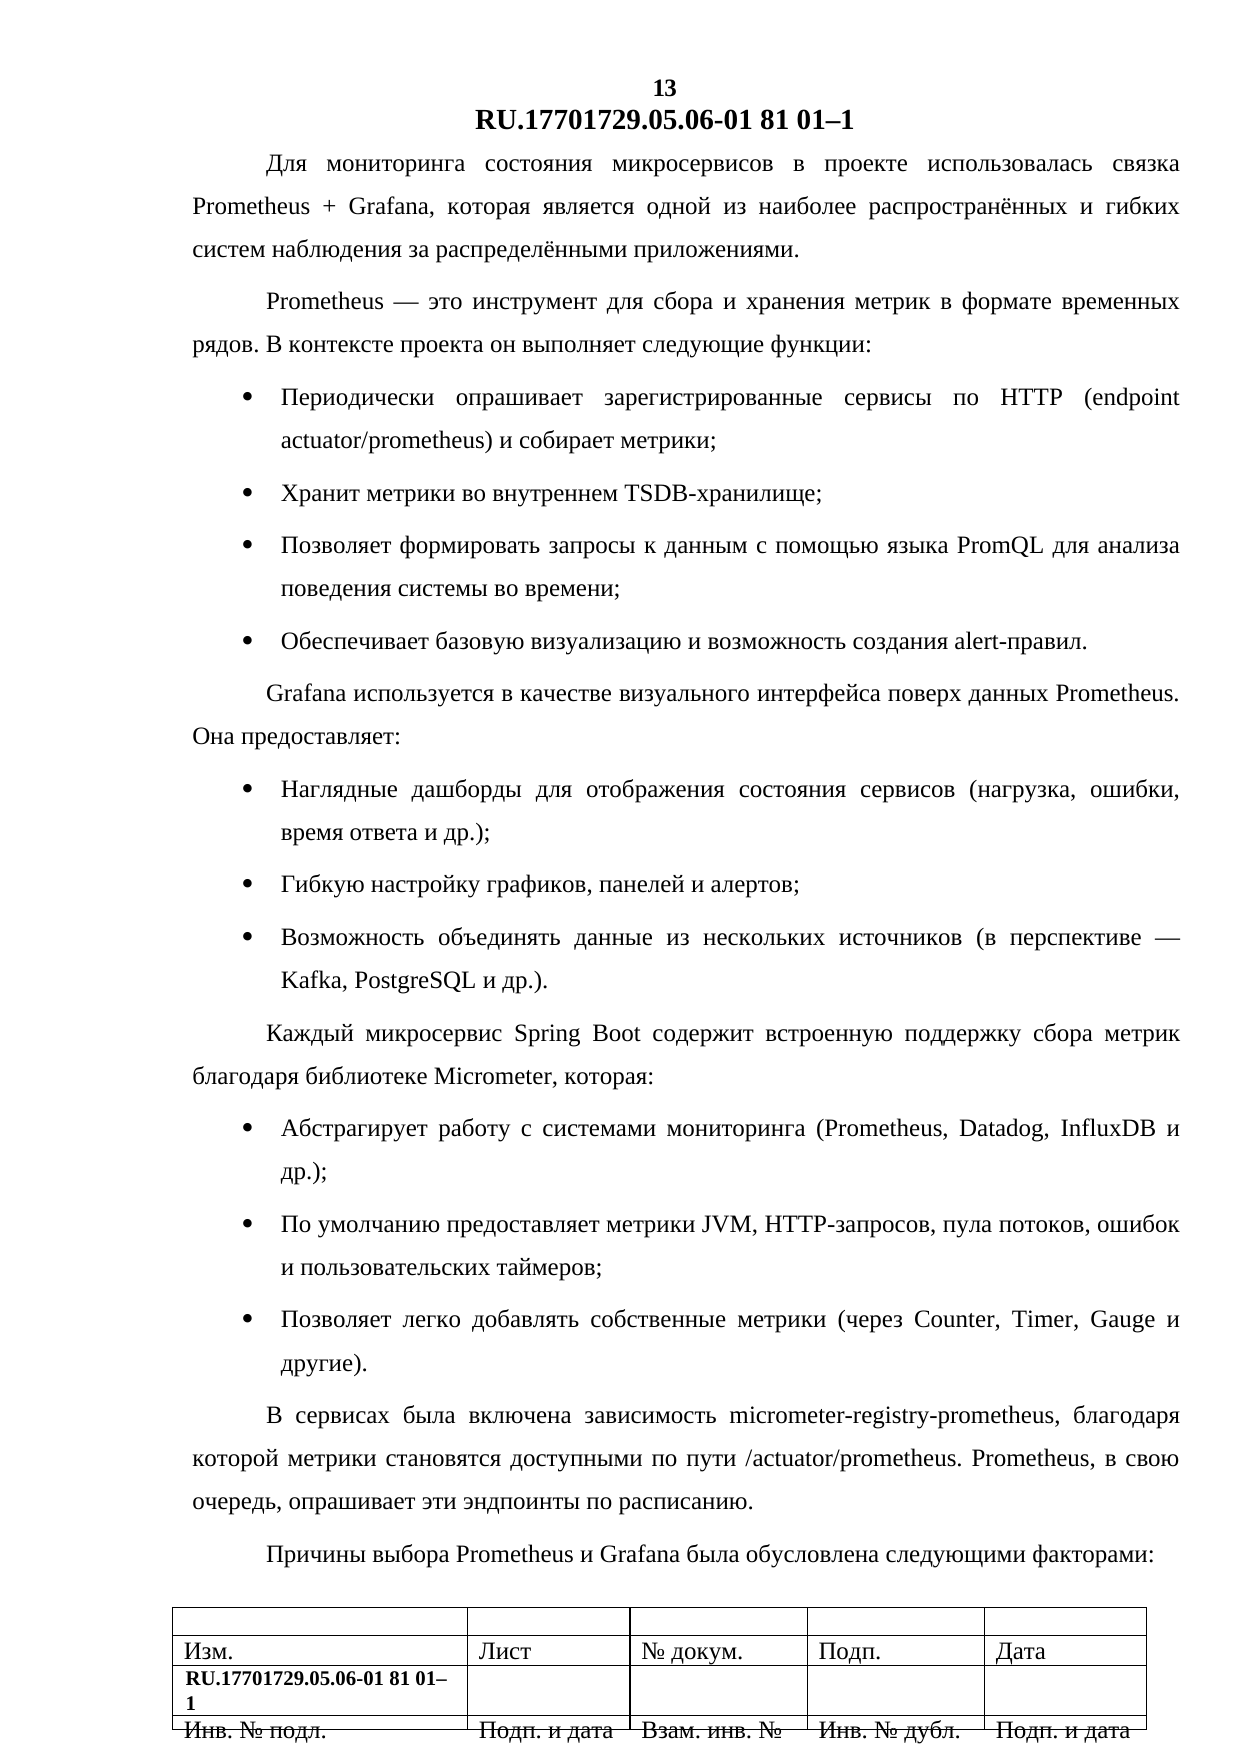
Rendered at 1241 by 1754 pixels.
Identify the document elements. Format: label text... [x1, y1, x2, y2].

list Наглядные дашборды для отображения состояния сервисов (нагрузка, ошибки, время ответа и др.); [243, 774, 1181, 846]
list Позволяет легко добавлять собственные метрики (через Counter, Timer, Gauge и другие). [243, 1304, 1181, 1376]
list Абстрагирует работу с системами мониторинга (Prometheus, Datadog, InfluxDB и др.); [243, 1113, 1181, 1185]
text Каждый микросервис Spring Boot содержит встроенную поддержку сбора метрик благодаря библиотеке Micrometer, которая: [192, 1018, 1181, 1089]
list По умолчанию предоставляет метрики JVM, HTTP-запросов, пула потоков, ошибок и пользовательских таймеров; [243, 1209, 1181, 1281]
text Prometheus — это инструмент для сбора и хранения метрик в формате временных рядов. В контексте проекта он выполняет следующие функции: [192, 286, 1181, 358]
list Возможность объединять данные из нескольких источников (в перспективе — Kafka, PostgreSQL и др.). [243, 922, 1181, 994]
list Гибкую настройку графиков, панелей и алертов; [243, 869, 1181, 898]
text Grafana используется в качестве визуального интерфейса поверх данных Prometheus. Она предоставляет: [192, 678, 1181, 750]
list Хранит метрики во внутреннем TSDB-хранилище; [243, 478, 1181, 506]
list Периодически опрашивает зарегистрированные сервисы по HTTP (endpoint actuator/prometheus) и собирает метрики; [243, 382, 1181, 454]
text В сервисах была включена зависимость micrometer-registry-prometheus, благодаря которой метрики становятся доступными по пути /actuator/prometheus. Prometheus, в свою очередь, опрашивает эти эндпоинты по расписанию. [192, 1400, 1181, 1515]
text Для мониторинга состояния микросервисов в проекте использовалась связка Prometheus + Grafana, которая является одной из наиболее распространённых и гибких систем наблюдения за распределёнными приложениями. [192, 148, 1181, 263]
text Причины выбора Prometheus и Grafana была обусловлена следующими факторами: [192, 1539, 1181, 1568]
list Позволяет формировать запросы к данным с помощью языка PromQL для анализа поведения системы во времени; [243, 530, 1181, 602]
list Обеспечивает базовую визуализацию и возможность создания alert-правил. [243, 626, 1181, 654]
